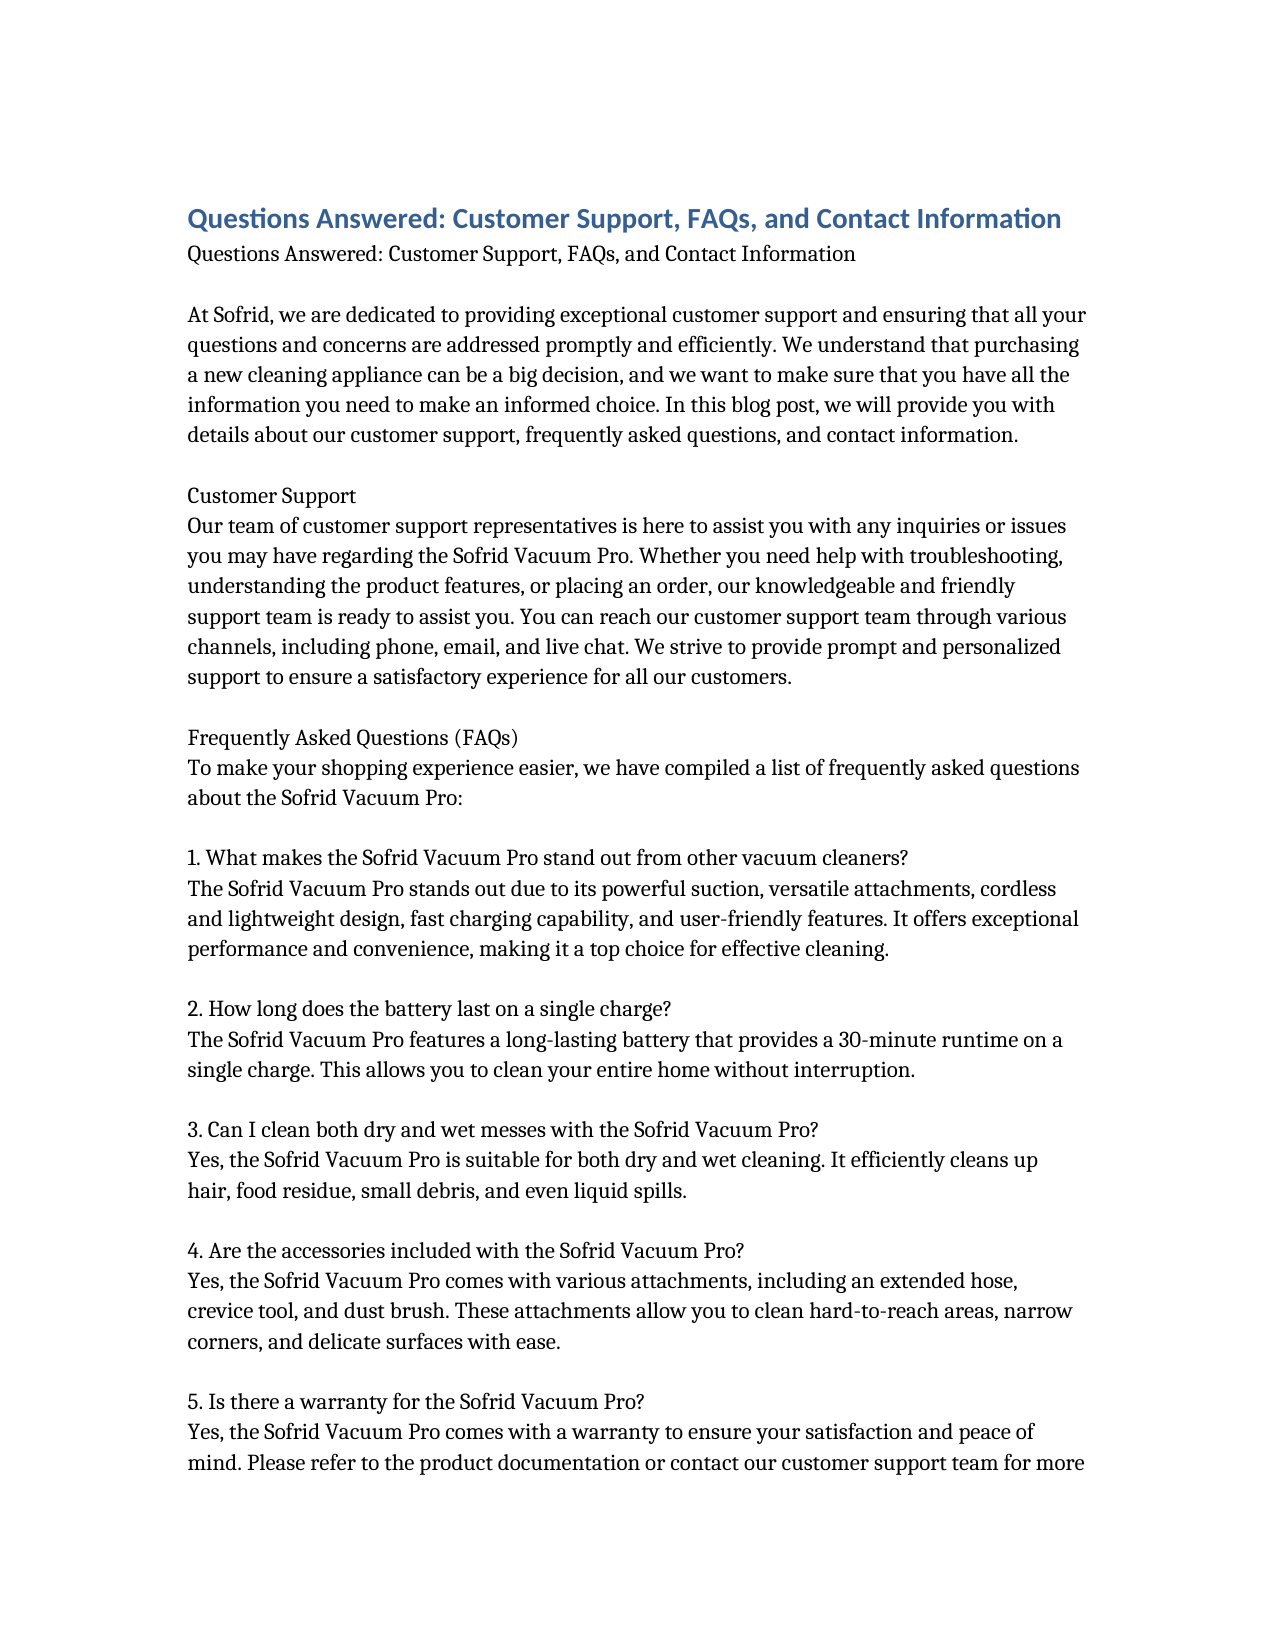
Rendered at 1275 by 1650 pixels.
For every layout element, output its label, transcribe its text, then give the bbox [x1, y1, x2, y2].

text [187, 241, 1087, 1476]
subtitle Questions Answered: Customer Support, FAQs, and Contact Information [187, 200, 1087, 236]
